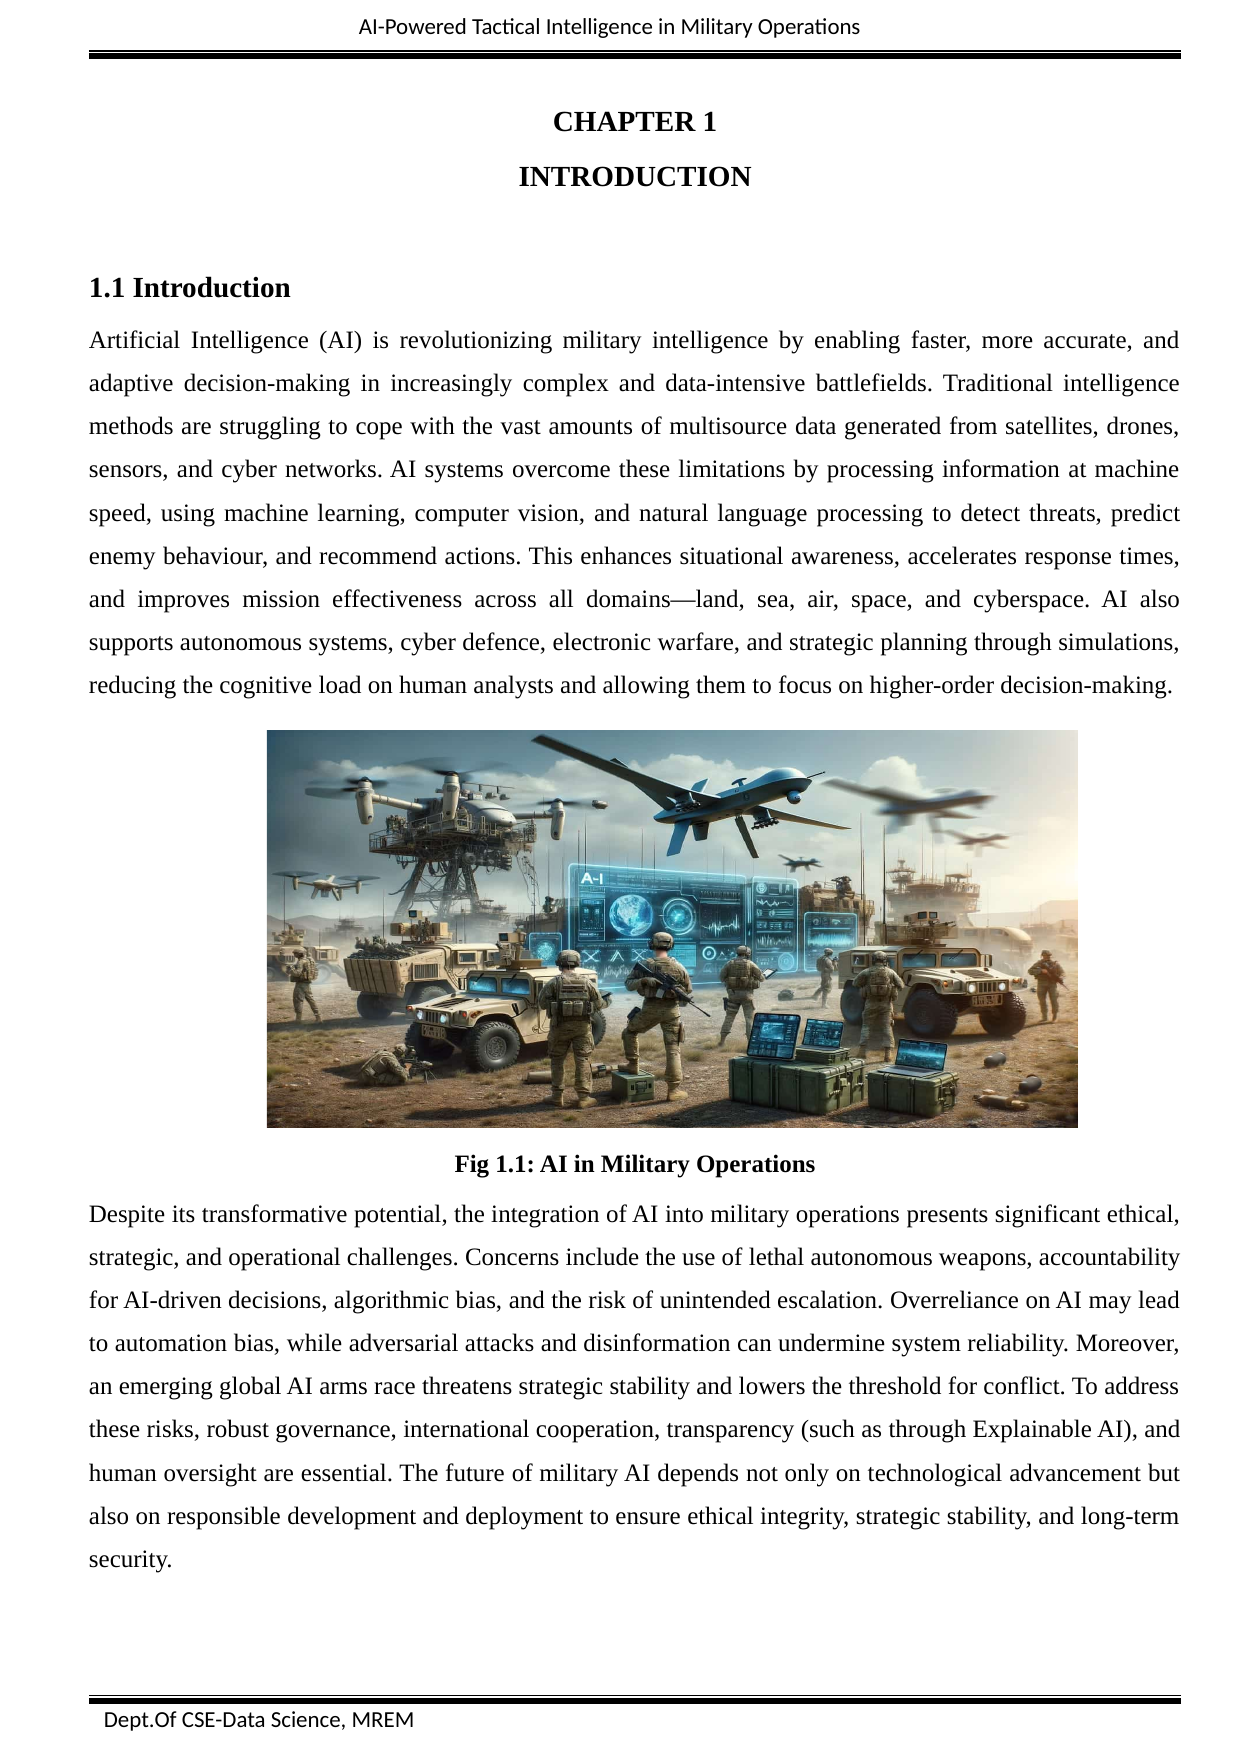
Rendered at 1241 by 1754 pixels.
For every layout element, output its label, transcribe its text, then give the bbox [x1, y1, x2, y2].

picture [266, 730, 1078, 1128]
text Fig 1.1: AI in Military Operations [89, 1149, 1181, 1178]
text CHAPTER 1 [89, 104, 1181, 138]
text Despite its transformative potential, the integration of AI into military operations presents significant ethical, strategic, and operational challenges. Concerns include the use of lethal autonomous weapons, accountability for AI-driven decisions, algorithmic bias, and the risk of unintended escalation. Overreliance on AI may lead to automation bias, while adversarial attacks and disinformation can undermine system reliability. Moreover, an emerging global AI arms race threatens strategic stability and lowers the threshold for conflict. To address these risks, robust governance, international cooperation, transparency (such as through Explainable AI), and human oversight are essential. The future of military AI depends not only on technological advancement but also on responsible development and deployment to ensure ethical integrity, strategic stability, and long-term security. [89, 1199, 1181, 1573]
text 1.1 Introduction [89, 270, 1181, 303]
text INTRODUCTION [89, 159, 1181, 193]
text Artificial Intelligence (AI) is revolutionizing military intelligence by enabling faster, more accurate, and adaptive decision-making in increasingly complex and data-intensive battlefields. Traditional intelligence methods are struggling to cope with the vast amounts of multisource data generated from satellites, drones, sensors, and cyber networks. AI systems overcome these limitations by processing information at machine speed, using machine learning, computer vision, and natural language processing to detect threats, predict enemy behaviour, and recommend actions. This enhances situational awareness, accelerates response times, and improves mission effectiveness across all domains—land, sea, air, space, and cyberspace. AI also supports autonomous systems, cyber defence, electronic warfare, and strategic planning through simulations, reducing the cognitive load on human analysts and allowing them to focus on higher-order decision-making. [89, 325, 1181, 699]
